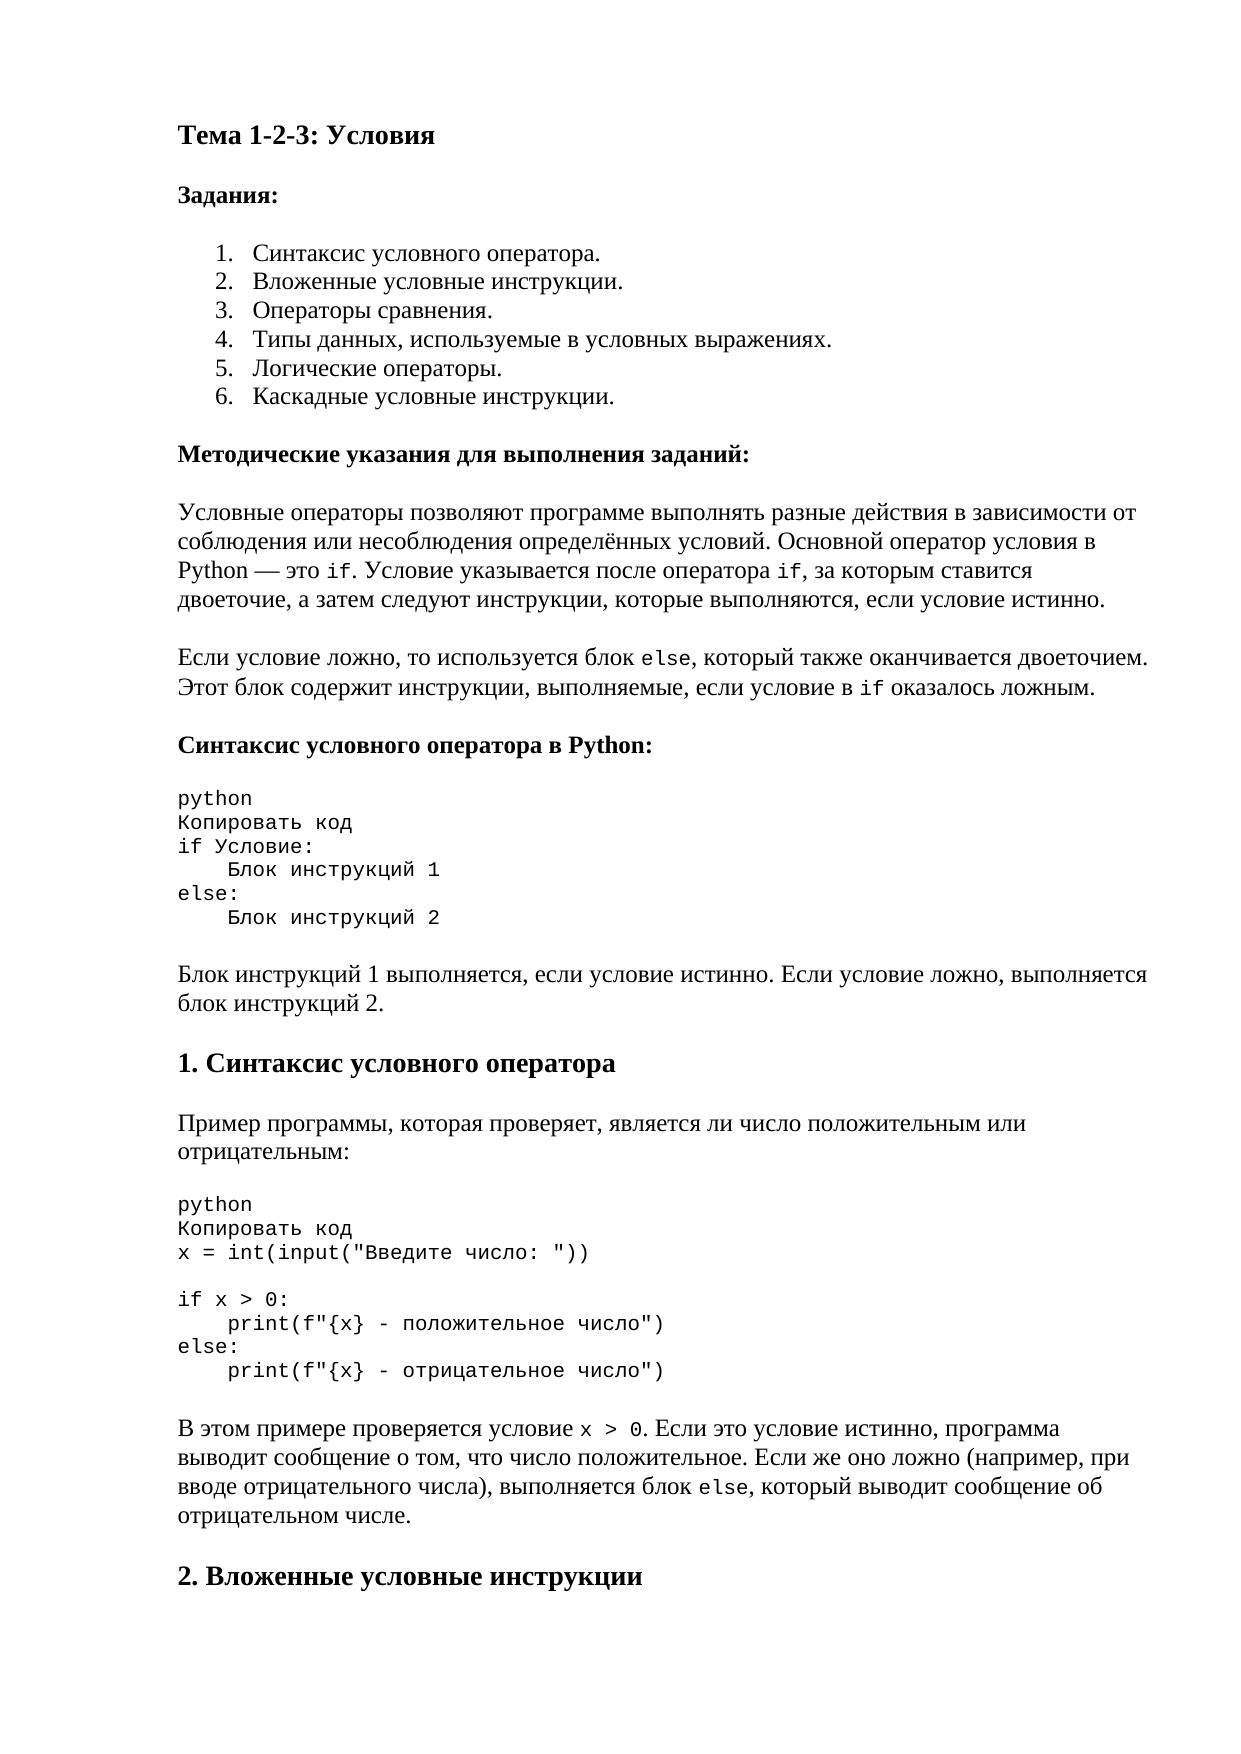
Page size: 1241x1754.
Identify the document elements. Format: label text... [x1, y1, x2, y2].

text Копировать код [177, 1218, 1152, 1242]
text print(f"{x} - положительное число") [177, 1313, 1152, 1336]
text Блок инструкций 2 [177, 907, 1152, 930]
text else: [177, 1336, 1152, 1360]
text python [177, 1194, 1152, 1218]
text if Условие: [177, 836, 1152, 859]
list Операторы сравнения. [215, 295, 1152, 324]
list Синтаксис условного оператора. [215, 238, 1152, 266]
list Логические операторы. [215, 353, 1152, 381]
text Блок инструкций 1 [177, 859, 1152, 883]
text Если условие ложно, то используется блок else, который также оканчивается двоеточием. Этот блок содержит инструкции, выполняемые, если условие в if оказалось ложным. [177, 642, 1152, 701]
text if x > 0: [177, 1289, 1152, 1313]
text Пример программы, которая проверяет, является ли число положительным или отрицательным: [177, 1108, 1152, 1165]
list Вложенные условные инструкции. [215, 266, 1152, 295]
text Условные операторы позволяют программе выполнять разные действия в зависимости от соблюдения или несоблюдения определённых условий. Основной оператор условия в Python — это if. Условие указывается после оператора if, за которым ставится двоеточие, а затем следуют инструкции, которые выполняются, если условие истинно. [177, 497, 1152, 613]
text Блок инструкций 1 выполняется, если условие истинно. Если условие ложно, выполняется блок инструкций 2. [177, 959, 1152, 1017]
list Типы данных, используемые в условных выражениях. [215, 324, 1152, 353]
text 2. Вложенные условные инструкции [177, 1558, 1152, 1591]
text Синтаксис условного оператора в Python: [177, 731, 1152, 759]
text Копировать код [177, 812, 1152, 836]
text Методические указания для выполнения заданий: [177, 439, 1152, 468]
text Задания: [177, 180, 1152, 208]
list Каскадные условные инструкции. [215, 381, 1152, 410]
text x = int(input("Введите число: ")) [177, 1242, 1152, 1265]
text 1. Синтаксис условного оператора [177, 1046, 1152, 1078]
text В этом примере проверяется условие x > 0. Если это условие истинно, программа выводит сообщение о том, что число положительное. Если же оно ложно (например, при вводе отрицательного числа), выполняется блок else, который выводит сообщение об отрицательном числе. [177, 1413, 1152, 1529]
text else: [177, 883, 1152, 907]
text print(f"{x} - отрицательное число") [177, 1360, 1152, 1383]
text Тема 1-2-3: Условия [177, 118, 1152, 151]
text python [177, 788, 1152, 812]
